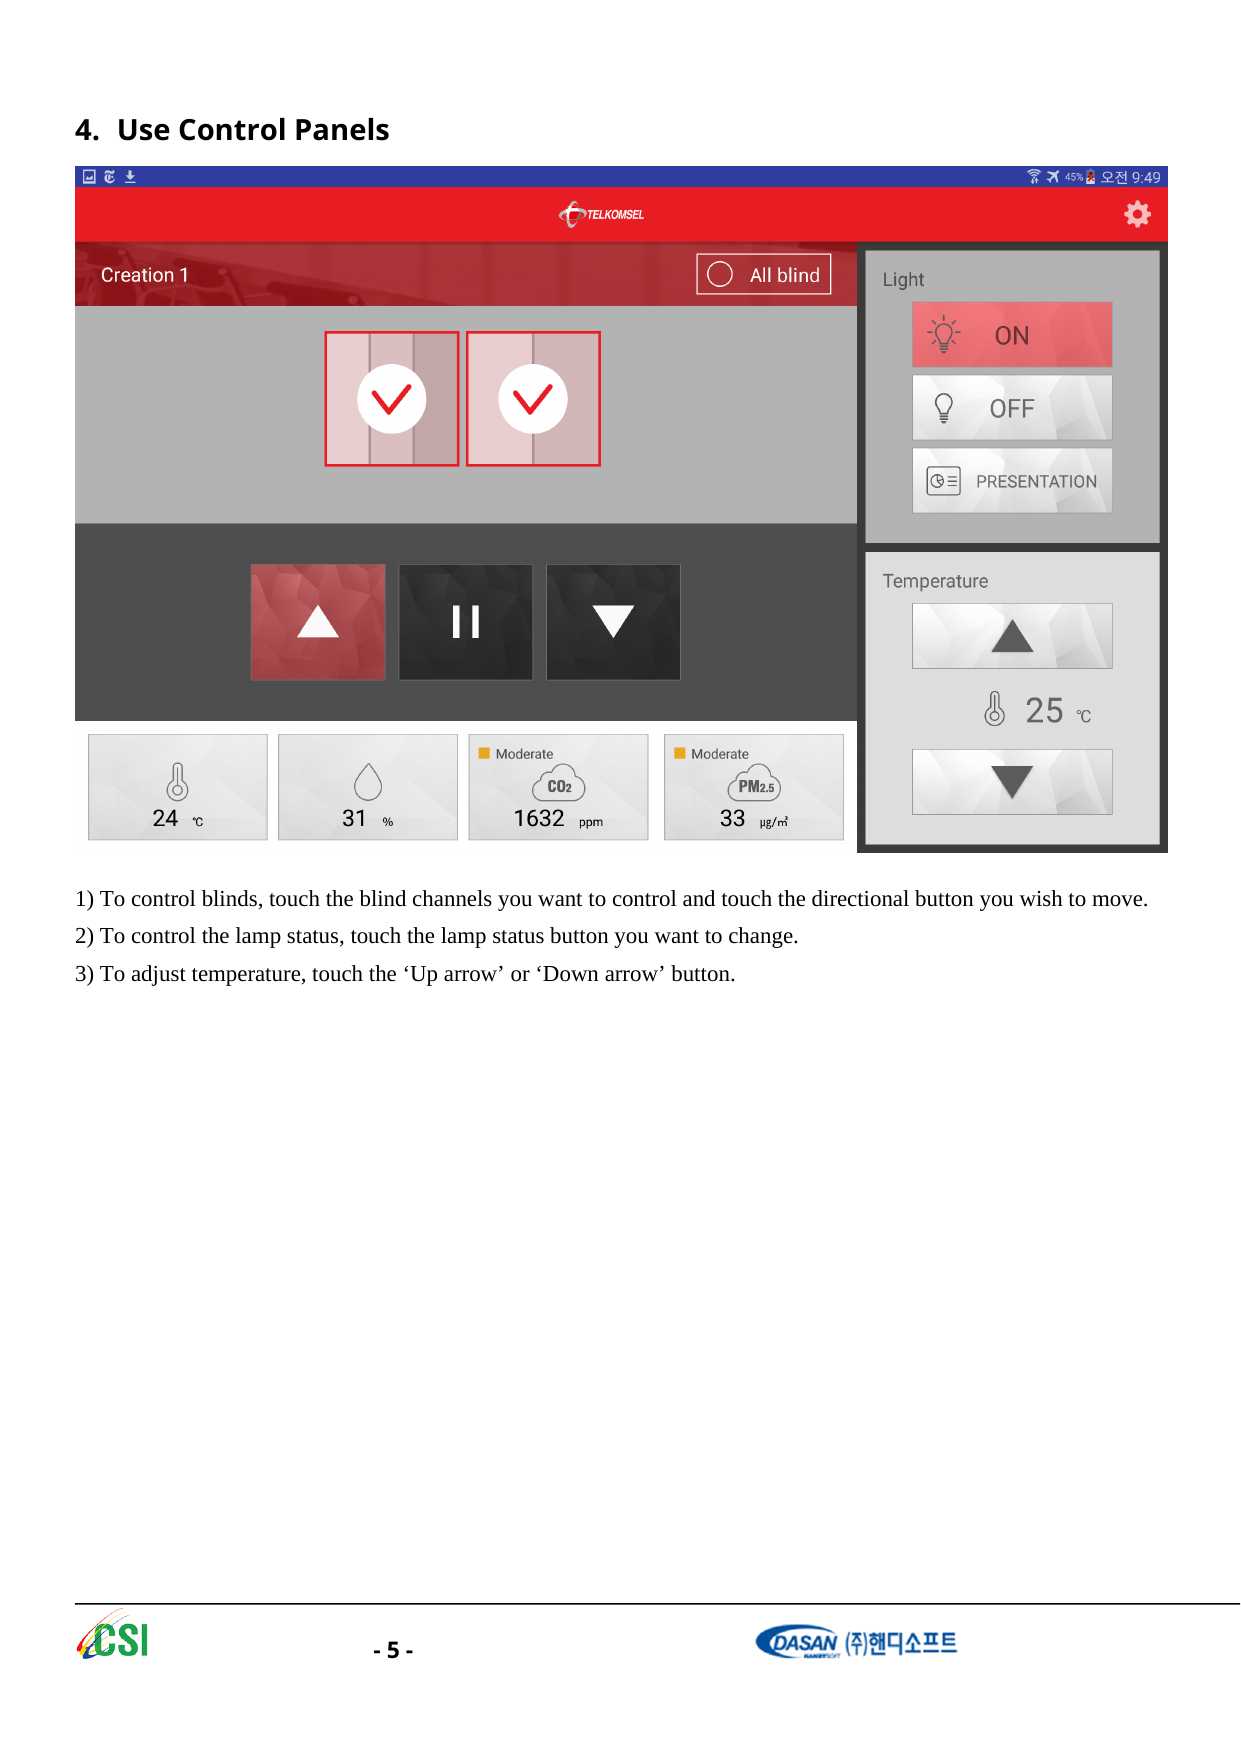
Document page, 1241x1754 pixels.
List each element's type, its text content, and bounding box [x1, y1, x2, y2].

text 3) To adjust temperature, touch the ‘Up arrow’ or ‘Down arrow’ button. [75, 954, 1165, 992]
picture [75, 1608, 148, 1659]
text 2) To control the lamp status, touch the lamp status button you want to change. [75, 917, 1165, 954]
picture [75, 166, 1168, 853]
text 1) To control blinds, touch the blind channels you want to control and touch the directional button you wish to move. [75, 879, 1165, 917]
picture [754, 1623, 961, 1659]
subtitle Use Control Panels [75, 92, 1165, 166]
